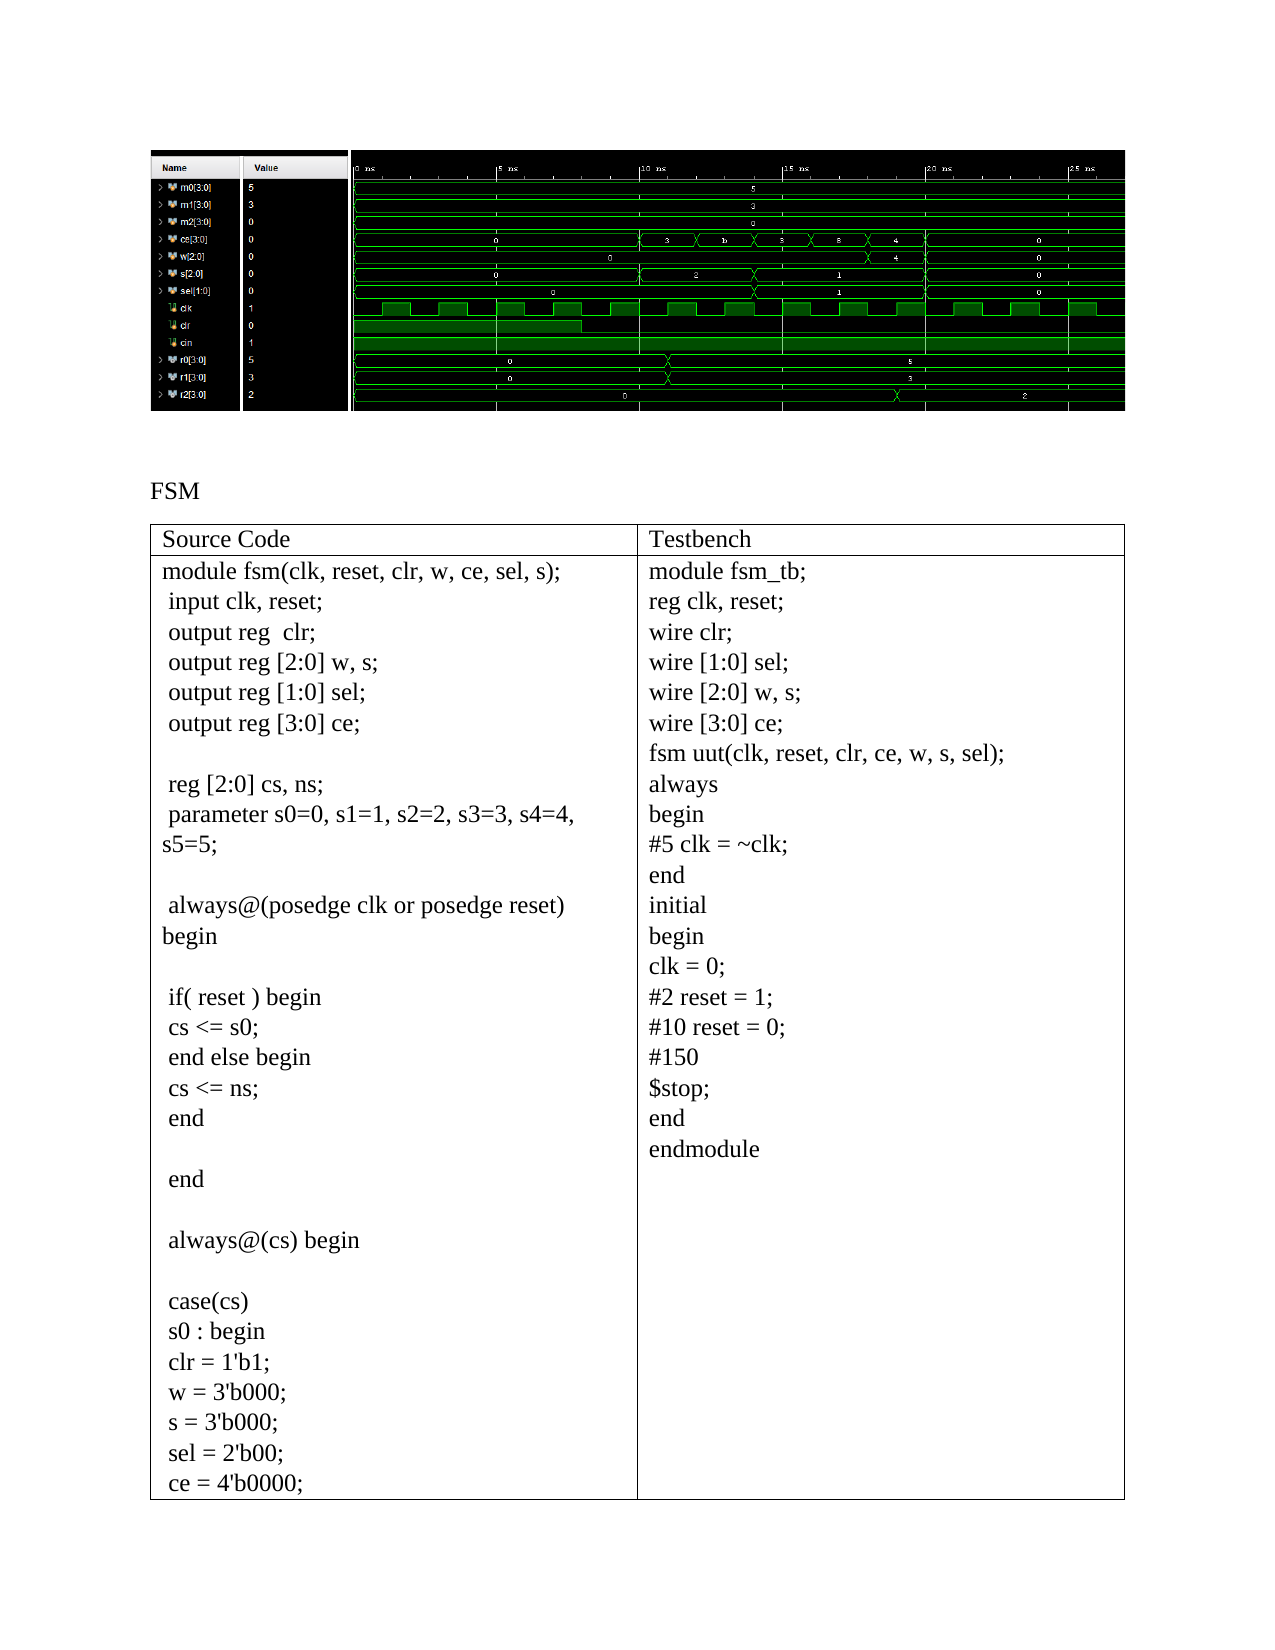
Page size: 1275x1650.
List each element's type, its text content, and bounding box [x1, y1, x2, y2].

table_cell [151, 556, 637, 1499]
picture [150, 150, 1125, 411]
table_header Source Code [151, 525, 637, 555]
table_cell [638, 556, 1124, 1499]
table_header Testbench [638, 525, 1124, 555]
text FSM [150, 476, 1125, 505]
